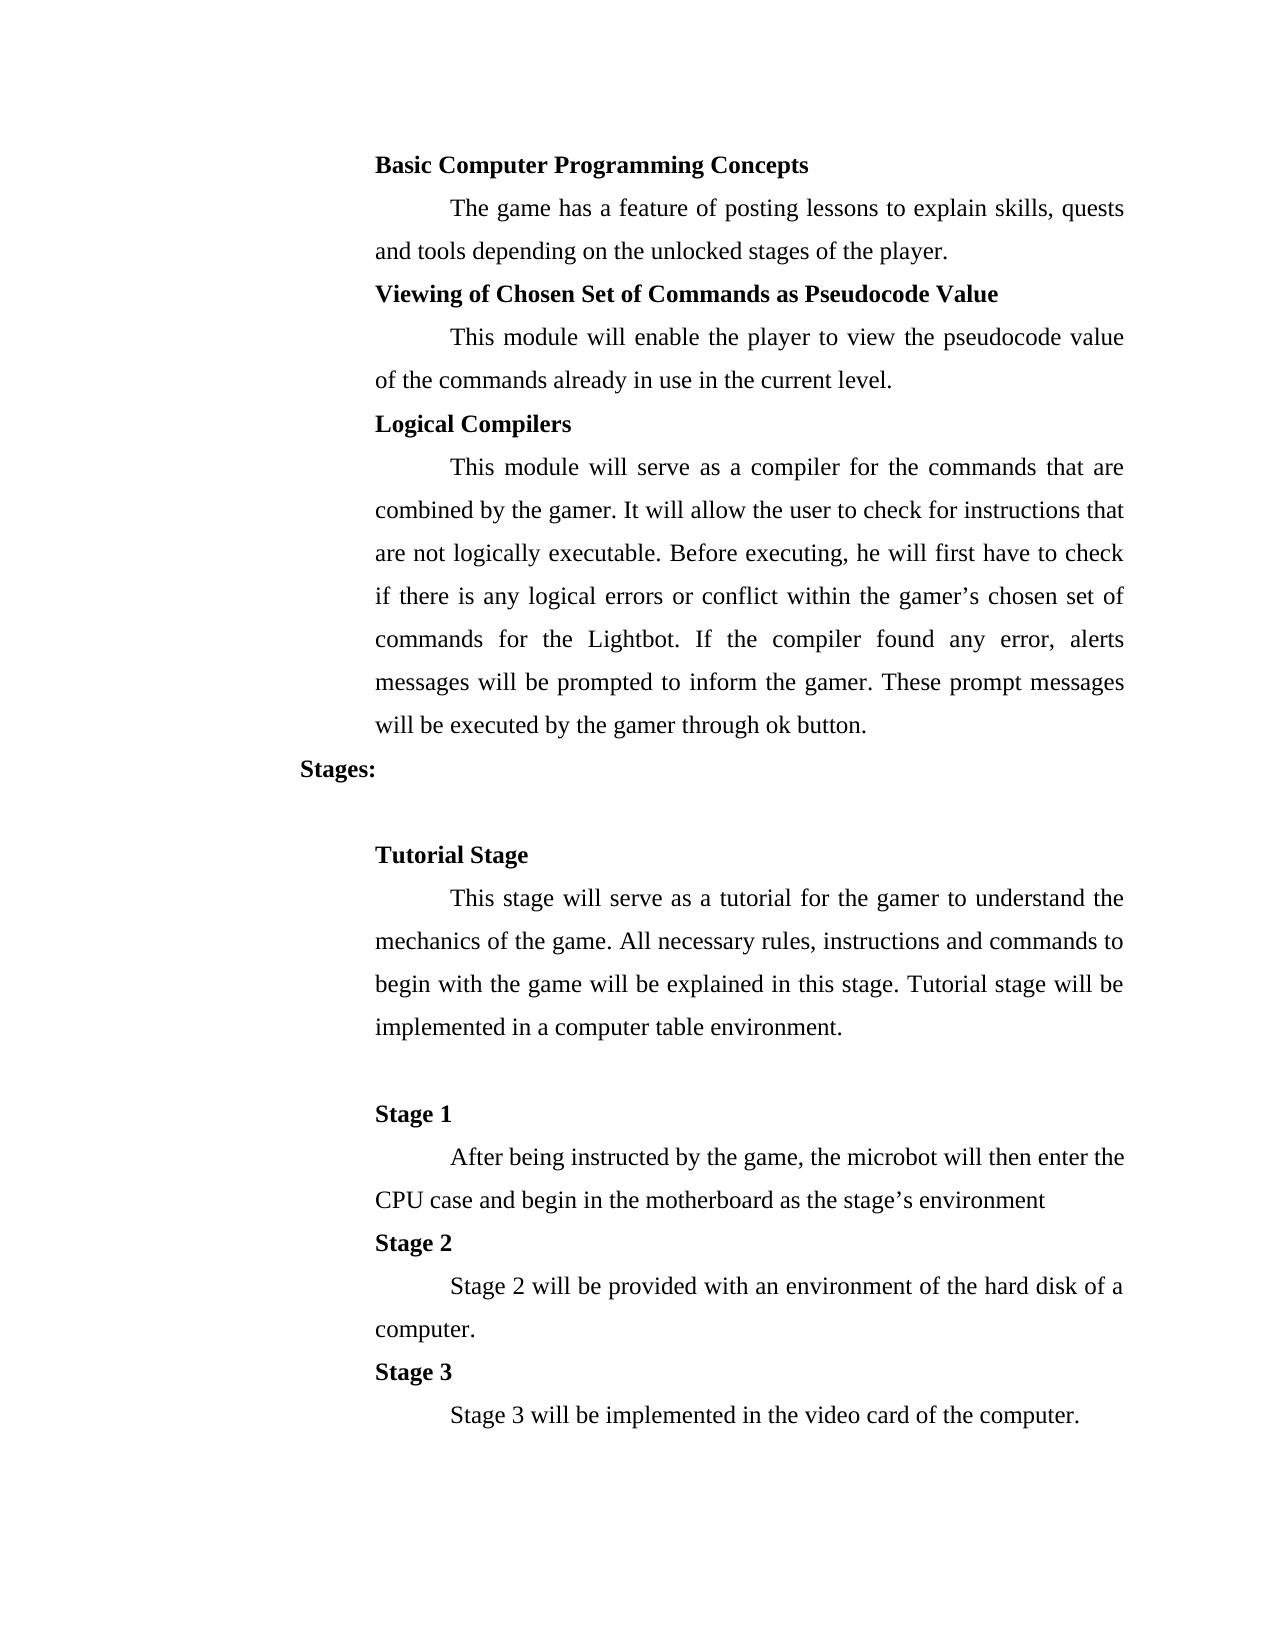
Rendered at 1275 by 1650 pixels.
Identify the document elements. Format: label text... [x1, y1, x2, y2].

text Tutorial Stage [300, 840, 1125, 869]
text This module will enable the player to view the pseudocode value of the commands already in use in the current level. [375, 322, 1125, 394]
text Stage 3 will be implemented in the video card of the computer. [375, 1401, 1125, 1429]
text Stage 2 [375, 1228, 1125, 1257]
text Stages: [300, 754, 1125, 782]
text This module will serve as a compiler for the commands that are combined by the gamer. It will allow the user to check for instructions that are not logically executable. Before executing, he will first have to check if there is any logical errors or conflict within the gamer’s chosen set of commands for the Lightbot. If the compiler found any error, alerts messages will be prompted to inform the gamer. These prompt messages will be executed by the gamer through ok button. [375, 452, 1125, 739]
text Logical Compilers [375, 409, 1125, 437]
text Stage 3 [375, 1357, 1125, 1386]
text Stage 1 [300, 1099, 1125, 1127]
text After being instructed by the game, the microbot will then enter the CPU case and begin in the motherboard as the stage’s environment [375, 1142, 1125, 1214]
text The game has a feature of posting lessons to explain skills, quests and tools depending on the unlocked stages of the player. [375, 193, 1125, 265]
text Stage 2 will be provided with an environment of the hard disk of a computer. [375, 1271, 1125, 1343]
text Basic Computer Programming Concepts [375, 150, 1125, 179]
text This stage will serve as a tutorial for the gamer to understand the mechanics of the game. All necessary rules, instructions and commands to begin with the game will be explained in this stage. Tutorial stage will be implemented in a computer table environment. [375, 883, 1125, 1041]
text Viewing of Chosen Set of Commands as Pseudocode Value [375, 279, 1125, 308]
